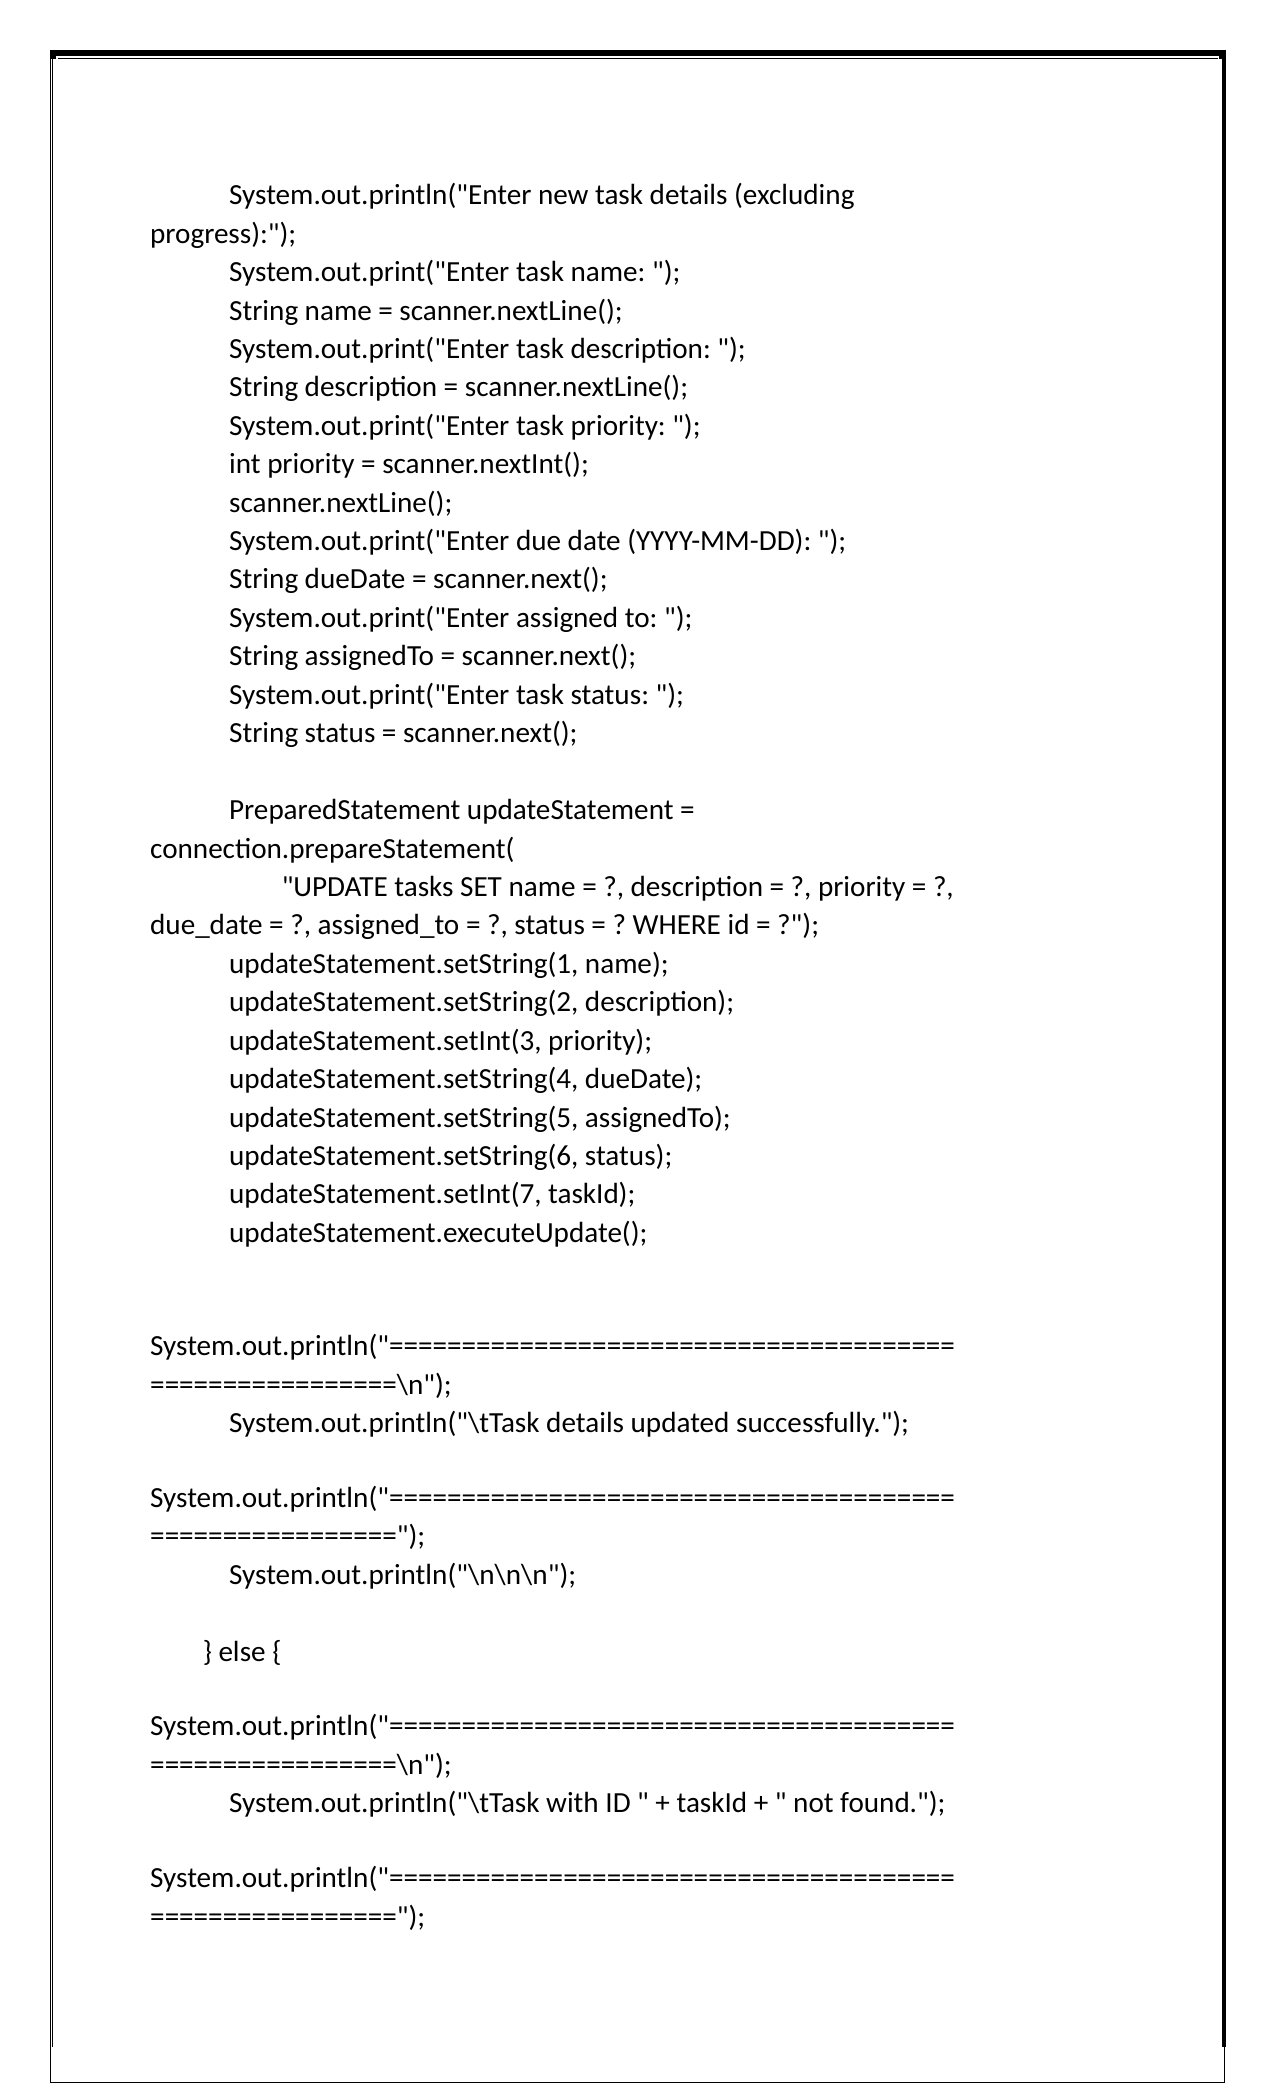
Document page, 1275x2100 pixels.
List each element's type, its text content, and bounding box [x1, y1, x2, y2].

text String assignedTo = scanner.next(); [150, 637, 969, 673]
text System.out.print("Enter task priority: "); [150, 407, 969, 442]
text System.out.println("========================================================"); [150, 1443, 969, 1553]
text updateStatement.setString(6, status); [150, 1137, 969, 1173]
text updateStatement.setString(4, dueDate); [150, 1060, 969, 1096]
text String status = scanner.next(); [150, 714, 969, 750]
text System.out.println("========================================================\n"); [150, 1291, 969, 1401]
text updateStatement.executeUpdate(); [150, 1214, 969, 1250]
text System.out.println("========================================================"); [150, 1823, 969, 1933]
text System.out.println("\n\n\n"); [150, 1556, 969, 1591]
text updateStatement.setString(5, assignedTo); [150, 1099, 969, 1134]
text System.out.println("\tTask with ID " + taskId + " not found."); [150, 1784, 969, 1820]
text System.out.print("Enter task name: "); [150, 253, 969, 289]
text } else { [150, 1633, 969, 1668]
text System.out.print("Enter task description: "); [150, 330, 969, 366]
text scanner.nextLine(); [150, 484, 969, 519]
text updateStatement.setInt(3, priority); [150, 1022, 969, 1057]
text System.out.print("Enter assigned to: "); [150, 599, 969, 635]
text int priority = scanner.nextInt(); [150, 445, 969, 481]
text System.out.print("Enter task status: "); [150, 676, 969, 712]
text updateStatement.setString(2, description); [150, 983, 969, 1019]
text System.out.print("Enter due date (YYYY-MM-DD): "); [150, 522, 969, 558]
text updateStatement.setString(1, name); [150, 945, 969, 981]
text String description = scanner.nextLine(); [150, 368, 969, 404]
text PreparedStatement updateStatement = connection.prepareStatement( [150, 791, 969, 865]
text System.out.println("\tTask details updated successfully."); [150, 1404, 969, 1440]
text String name = scanner.nextLine(); [150, 292, 969, 327]
text System.out.println("Enter new task details (excluding progress):"); [150, 176, 969, 250]
text String dueDate = scanner.next(); [150, 561, 969, 596]
text updateStatement.setInt(7, taskId); [150, 1176, 969, 1211]
text "UPDATE tasks SET name = ?, description = ?, priority = ?, due_date = ?, assigned_to = ?, status = ? WHERE id = ?"); [150, 868, 969, 942]
text System.out.println("========================================================\n"); [150, 1671, 969, 1782]
